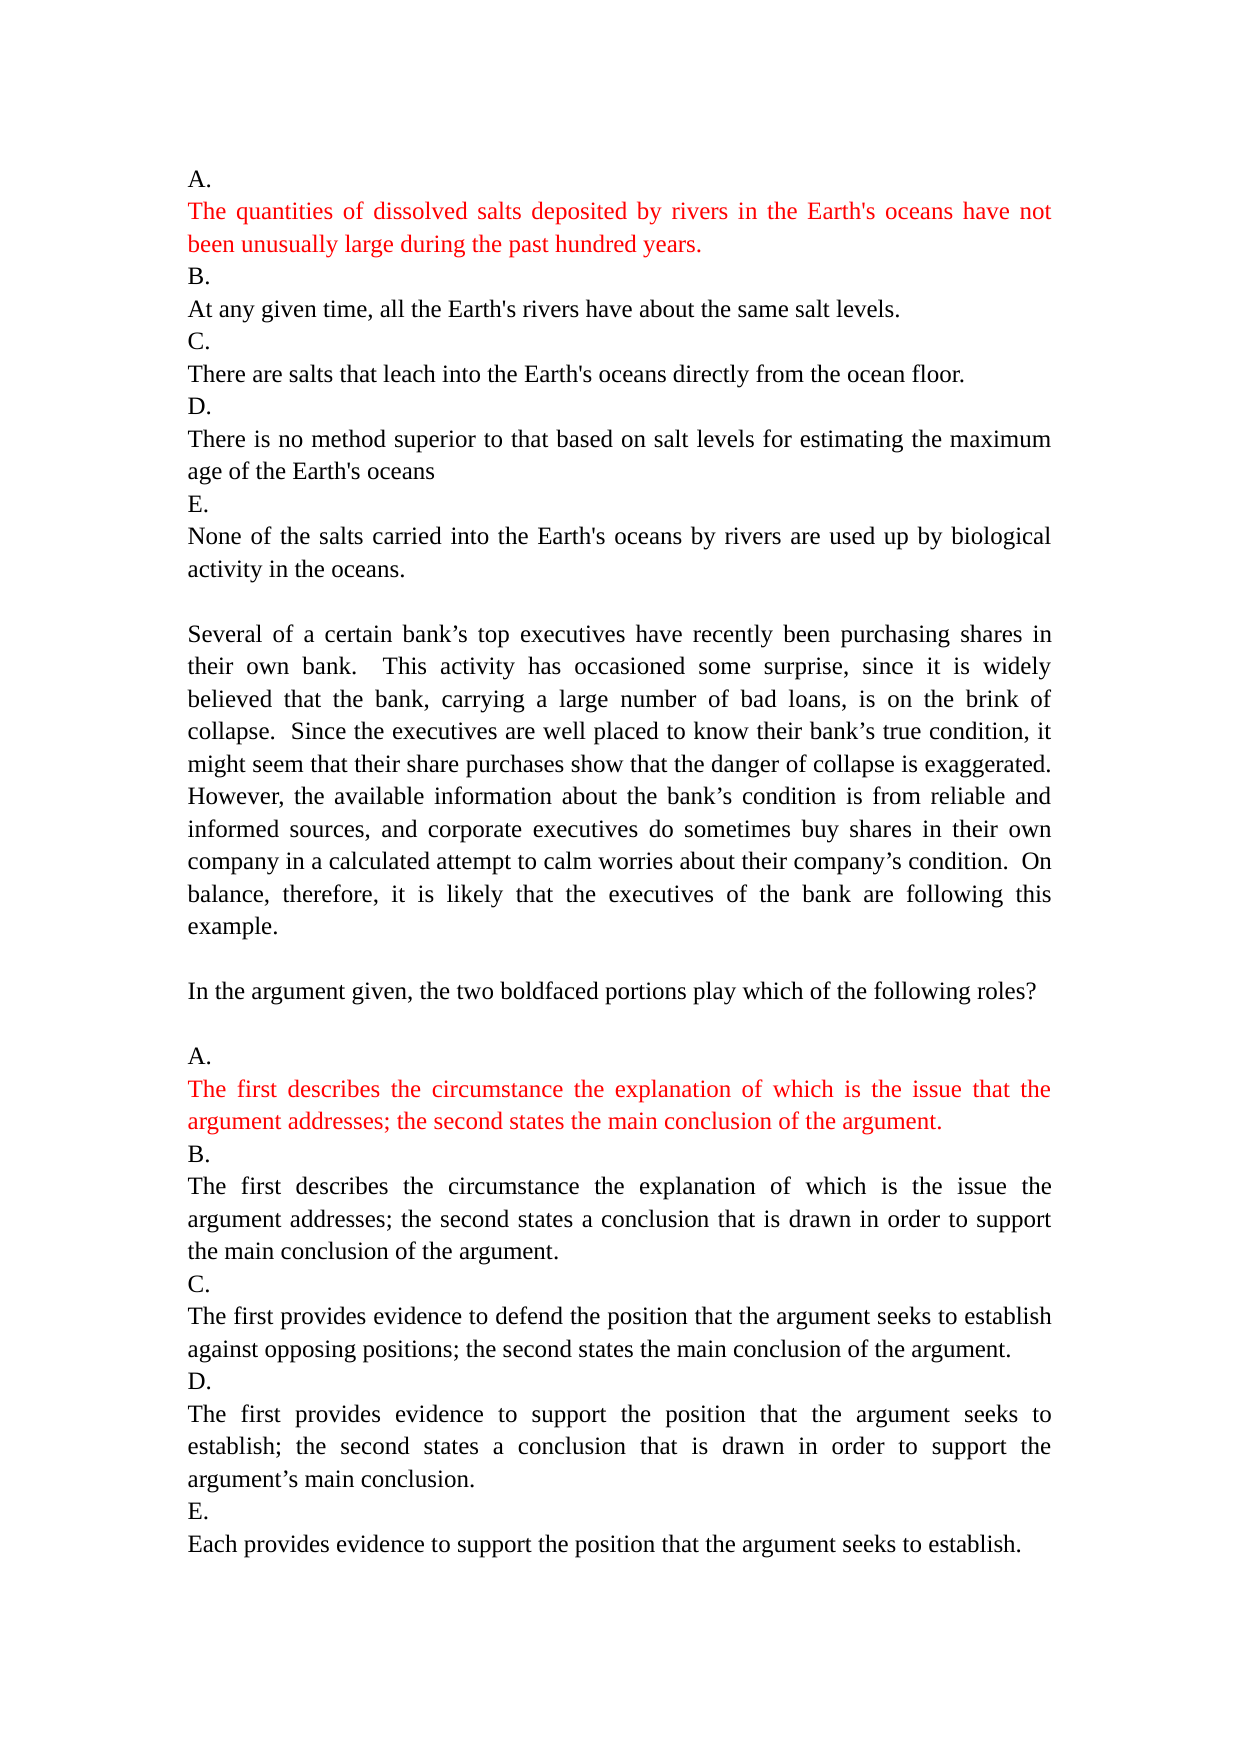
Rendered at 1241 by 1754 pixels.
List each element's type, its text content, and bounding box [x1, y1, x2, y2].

text The first provides evidence to defend the position that the argument seeks to establish against opposing positions; the second states the main conclusion of the argument. [187, 1299, 1053, 1364]
text E. [187, 1494, 1053, 1527]
text Several of a certain bank’s top executives have recently been purchasing shares in their own bank. This activity has occasioned some surprise, since it is widely believed that the bank, carrying a large number of bad loans, is on the brink of collapse. Since the executives are well placed to know their bank’s true condition, it might seem that their share purchases show that the danger of collapse is exaggerated. However, the available information about the bank’s condition is from reliable and informed sources, and corporate executives do sometimes buy shares in their own company in a calculated attempt to calm worries about their company’s condition. On balance, therefore, it is likely that the executives of the bank are following this example. [187, 617, 1053, 942]
text E. [187, 487, 1053, 519]
text At any given time, all the Earth's rivers have about the same salt levels. [187, 292, 1053, 324]
text A. [187, 162, 1053, 194]
text There are salts that leach into the Earth's oceans directly from the ocean floor. [187, 357, 1053, 389]
text The first describes the circumstance the explanation of which is the issue that the argument addresses; the second states the main conclusion of the argument. [187, 1072, 1053, 1137]
text A. [187, 1039, 1053, 1072]
text C. [187, 1267, 1053, 1299]
text D. [187, 1364, 1053, 1397]
text D. [187, 389, 1053, 422]
text The first provides evidence to support the position that the argument seeks to establish; the second states a conclusion that is drawn in order to support the argument’s main conclusion. [187, 1397, 1053, 1494]
text None of the salts carried into the Earth's oceans by rivers are used up by biological activity in the oceans. [187, 519, 1053, 584]
text C. [187, 324, 1053, 357]
text Each provides evidence to support the position that the argument seeks to establish. [187, 1527, 1053, 1559]
text In the argument given, the two boldfaced portions play which of the following roles? [187, 974, 1053, 1007]
text There is no method superior to that based on salt levels for estimating the maximum age of the Earth's oceans [187, 422, 1053, 487]
text The first describes the circumstance the explanation of which is the issue the argument addresses; the second states a conclusion that is drawn in order to support the main conclusion of the argument. [187, 1169, 1053, 1267]
text B. [187, 259, 1053, 292]
text B. [187, 1137, 1053, 1169]
text The quantities of dissolved salts deposited by rivers in the Earth's oceans have not been unusually large during the past hundred years. [187, 194, 1053, 259]
